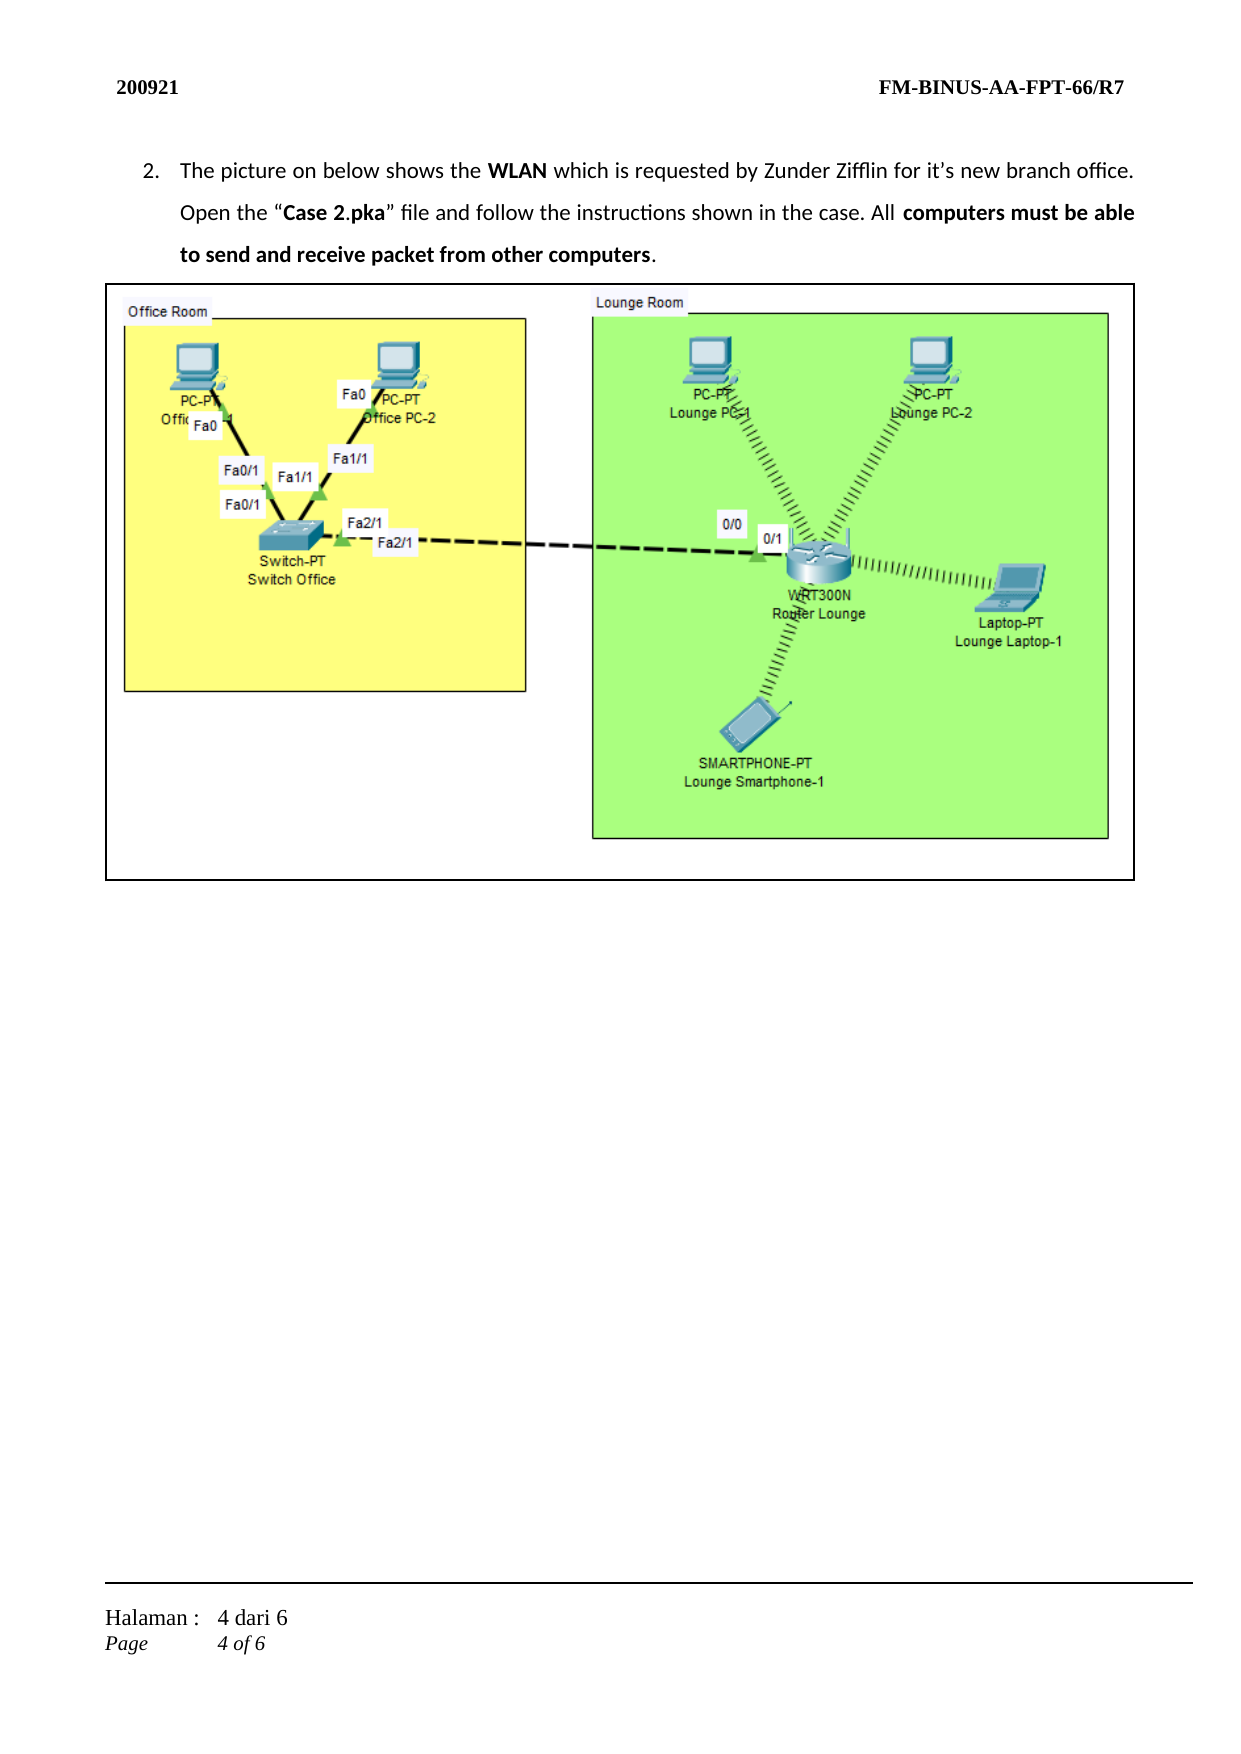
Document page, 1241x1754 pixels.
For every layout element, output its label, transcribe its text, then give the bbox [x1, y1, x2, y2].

list The picture on below shows the WLAN which is requested by Zunder Zifflin for it’s new branch office. Open the “Case 2.pka” file and follow the instructions shown in the case. All computers must be able to send and receive packet from other computers. [142, 157, 1135, 268]
picture [107, 285, 1133, 879]
